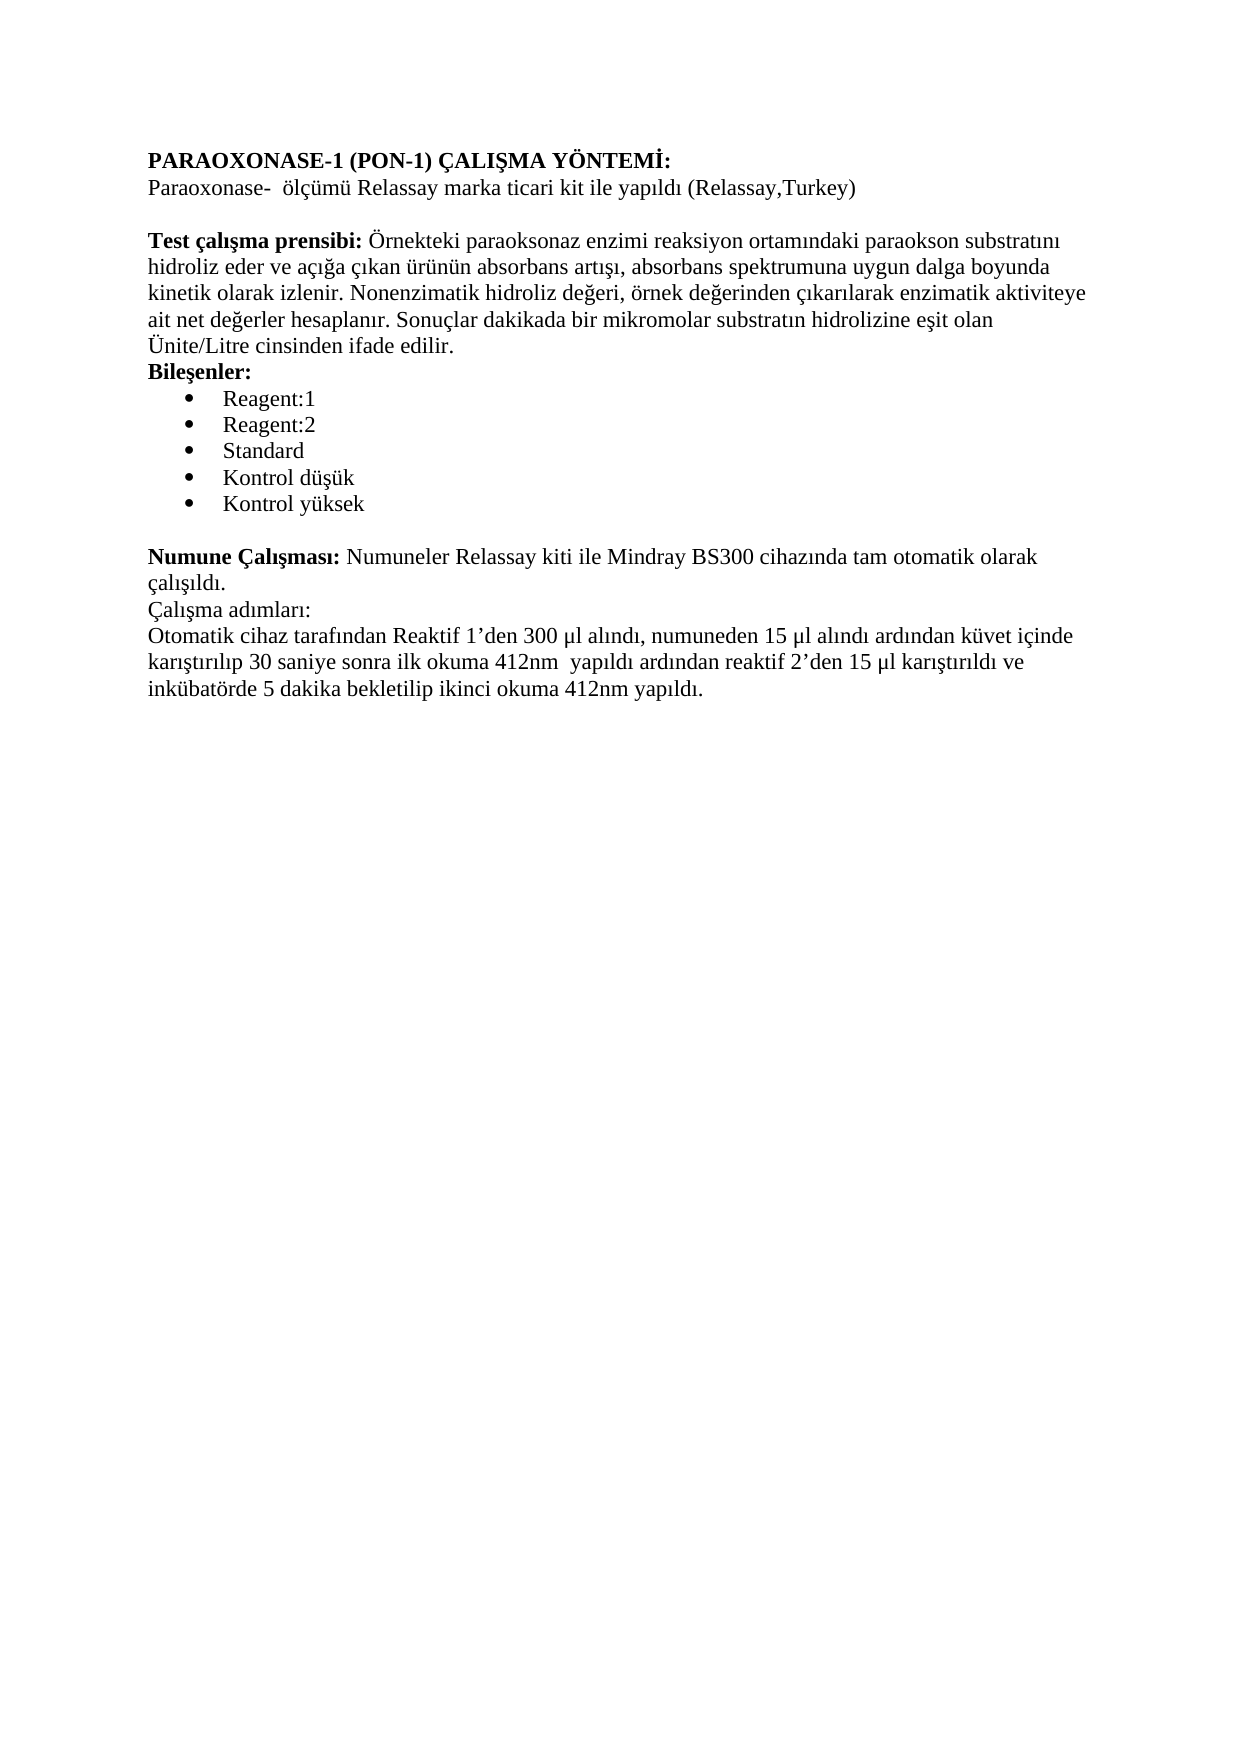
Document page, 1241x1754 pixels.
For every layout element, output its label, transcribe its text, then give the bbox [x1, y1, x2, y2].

list Kontrol düşük [185, 464, 1093, 490]
list Standard [185, 437, 1093, 464]
text Çalışma adımları: [148, 596, 1093, 622]
text Bileşenler: [148, 358, 1093, 385]
list Kontrol yüksek [185, 490, 1093, 517]
text Paraoxonase- ölçümü Relassay marka ticari kit ile yapıldı (Relassay,Turkey) [148, 174, 1093, 200]
text Numune Çalışması: Numuneler Relassay kiti ile Mindray BS300 cihazında tam otomatik olarak çalışıldı. [148, 543, 1093, 596]
text Otomatik cihaz tarafından Reaktif 1’den 300 μl alındı, numuneden 15 μl alındı ardından küvet içinde karıştırılıp 30 saniye sonra ilk okuma 412nm yapıldı ardından reaktif 2’den 15 μl karıştırıldı ve inkübatörde 5 dakika bekletilip ikinci okuma 412nm yapıldı. [148, 622, 1093, 701]
text PARAOXONASE-1 (PON-1) ÇALIŞMA YÖNTEMİ: [148, 148, 1093, 174]
list Reagent:2 [185, 411, 1093, 437]
list Reagent:1 [185, 385, 1093, 411]
text Test çalışma prensibi: Örnekteki paraoksonaz enzimi reaksiyon ortamındaki paraokson substratını hidroliz eder ve açığa çıkan ürünün absorbans artışı, absorbans spektrumuna uygun dalga boyunda kinetik olarak izlenir. Nonenzimatik hidroliz değeri, örnek değerinden çıkarılarak enzimatik aktiviteye ait net değerler hesaplanır. Sonuçlar dakikada bir mikromolar substratın hidrolizine eşit olan Ünite/Litre cinsinden ifade edilir. [148, 227, 1093, 358]
